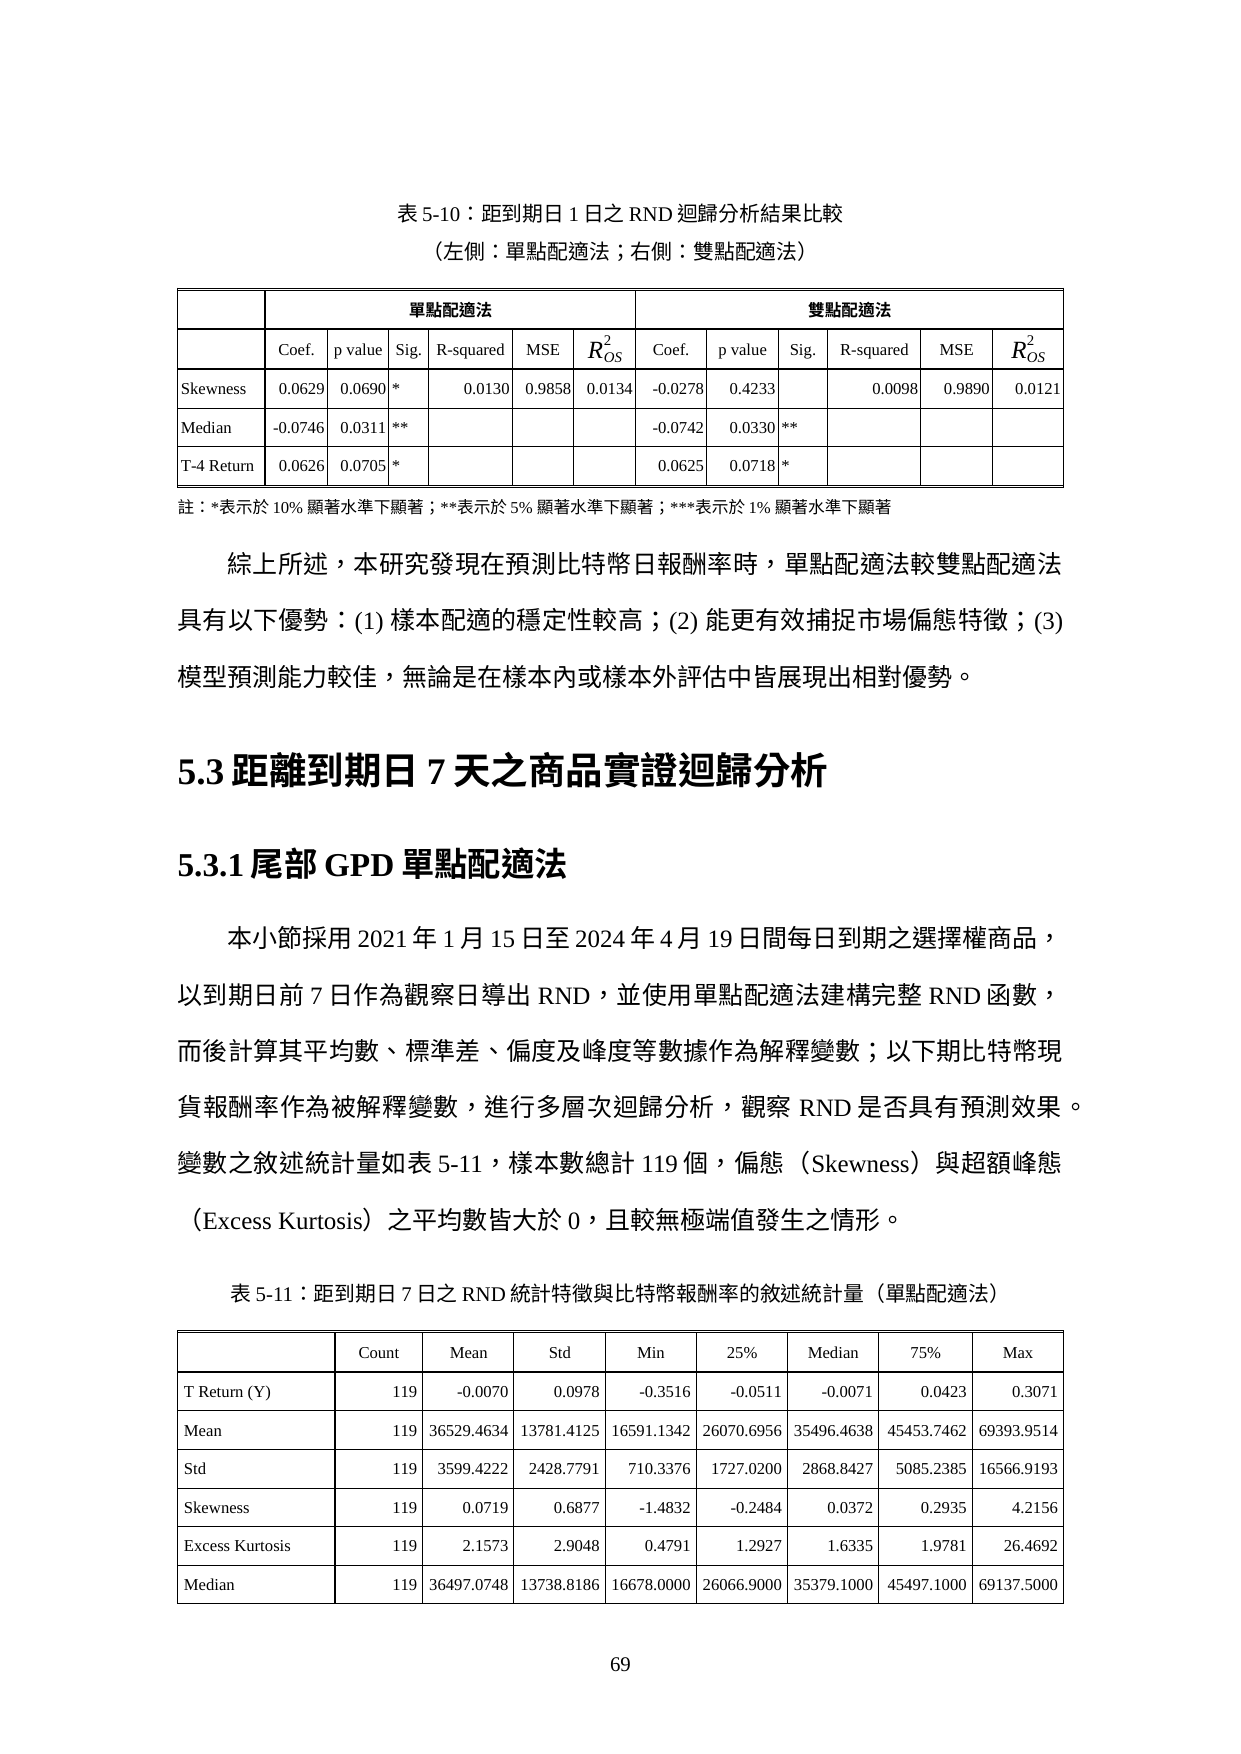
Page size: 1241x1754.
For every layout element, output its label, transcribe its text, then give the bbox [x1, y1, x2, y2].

table_cell 5085.2385 [879, 1450, 972, 1487]
text 綜上所述，本研究發現在預測比特幣日報酬率時，單點配適法較雙點配適法具有以下優勢：(1) 樣本配適的穩定性較高；(2) 能更有效捕捉市場偏態特徵；(3) 模型預測能力較佳，無論是在樣本內或樣本外評估中皆展現出相對優勢。 [177, 544, 1063, 694]
table_cell 3599.4222 [423, 1450, 513, 1487]
table_cell 4.2156 [973, 1489, 1063, 1526]
table_cell [574, 330, 635, 368]
table_cell 69393.9514 [973, 1411, 1063, 1449]
table_cell * [389, 447, 428, 484]
text 本小節採用2021年1月15日至2024年4月19日間每日到期之選擇權商品，以到期日前7日作為觀察日導出RND，並使用單點配適法建構完整RND函數，而後計算其平均數、標準差、偏度及峰度等數據作為解釋變數；以下期比特幣現貨報酬率作為被解釋變數，進行多層次迴歸分析，觀察RND是否具有預測效果。變數之敘述統計量如表5-11，樣本數總計119個，偏態（Skewness）與超額峰態（Excess Kurtosis）之平均數皆大於0，且較無極端值發生之情形。 [177, 918, 1063, 1237]
table_cell 35379.1000 [788, 1566, 878, 1603]
table_cell 2428.7791 [514, 1450, 605, 1487]
table_cell -0.3516 [606, 1373, 696, 1410]
table_cell 119 [336, 1450, 422, 1487]
table_cell Coef. [636, 330, 706, 368]
table_header [178, 1333, 334, 1371]
table_cell 119 [336, 1411, 422, 1449]
table_cell 0.9890 [921, 370, 992, 407]
subtitle 5.3.1尾部GPD單點配適法 [177, 824, 1063, 899]
table_cell p value [328, 330, 388, 368]
table_cell 0.0629 [266, 370, 327, 407]
table_cell 0.0625 [636, 447, 706, 484]
table_cell [513, 409, 573, 446]
table_cell MSE [921, 330, 992, 368]
table_cell Median [178, 1566, 334, 1603]
table_cell MSE [513, 330, 573, 368]
table_cell 0.4791 [606, 1527, 696, 1564]
table_cell 0.0330 [707, 409, 778, 446]
table_cell 0.0705 [328, 447, 388, 484]
table_cell 119 [336, 1527, 422, 1564]
table_cell 119 [336, 1566, 422, 1603]
table_cell [921, 409, 992, 446]
table_cell 26.4692 [973, 1527, 1063, 1564]
table_cell 0.6877 [514, 1489, 605, 1526]
table_cell T-4 Return [178, 447, 264, 484]
table_cell -1.4832 [606, 1489, 696, 1526]
table_cell [513, 447, 573, 484]
table_cell Std [178, 1450, 334, 1487]
table_cell [921, 447, 992, 484]
table_header 75% [879, 1333, 972, 1371]
table_header Median [788, 1333, 878, 1371]
table_header Max [973, 1333, 1063, 1371]
table_cell -0.0278 [636, 370, 706, 407]
table_cell 2.9048 [514, 1527, 605, 1564]
table_cell 1.6335 [788, 1527, 878, 1564]
table_cell * [779, 447, 827, 484]
table_header Count [336, 1333, 422, 1371]
table_cell 35496.4638 [788, 1411, 878, 1449]
table_cell * [389, 370, 428, 407]
table_cell -0.2484 [697, 1489, 787, 1526]
table_cell 26066.9000 [697, 1566, 787, 1603]
table_cell p value [707, 330, 778, 368]
table_cell 1727.0200 [697, 1450, 787, 1487]
table_cell 119 [336, 1489, 422, 1526]
table_cell 0.0134 [574, 370, 635, 407]
table_cell 0.2935 [879, 1489, 972, 1526]
table_cell [828, 409, 920, 446]
table_cell -0.0071 [788, 1373, 878, 1410]
table_cell -0.0511 [697, 1373, 787, 1410]
table_cell Mean [178, 1411, 334, 1449]
table_cell ** [779, 409, 827, 446]
text 表5-10：距到期日1日之RND迴歸分析結果比較 （左側：單點配適法；右側：雙點配適法） [177, 194, 1063, 269]
table_cell 2.1573 [423, 1527, 513, 1564]
table_cell 0.3071 [973, 1373, 1063, 1410]
table_cell 710.3376 [606, 1450, 696, 1487]
table_cell 36497.0748 [423, 1566, 513, 1603]
text 註：*表示於10% 顯著水準下顯著；**表示於5% 顯著水準下顯著；***表示於1% 顯著水準下顯著 [177, 488, 1063, 525]
table_cell 45453.7462 [879, 1411, 972, 1449]
table_header Mean [423, 1333, 513, 1371]
table_cell [993, 330, 1063, 368]
table_cell 45497.1000 [879, 1566, 972, 1603]
table_cell [779, 370, 827, 407]
table_cell [828, 447, 920, 484]
table_cell Sig. [389, 330, 428, 368]
table_cell [993, 409, 1063, 446]
table_cell [429, 409, 512, 446]
table_cell Skewness [178, 370, 264, 407]
table_cell 0.0626 [266, 447, 327, 484]
table_cell 69137.5000 [973, 1566, 1063, 1603]
text 表5-11：距到期日7日之RND統計特徵與比特幣報酬率的敘述統計量（單點配適法） [177, 1274, 1063, 1311]
table_cell 16566.9193 [973, 1450, 1063, 1487]
table_cell 1.9781 [879, 1527, 972, 1564]
table_cell [993, 447, 1063, 484]
table_cell -0.0742 [636, 409, 706, 446]
table_cell T Return (Y) [178, 1373, 334, 1410]
table_cell Sig. [779, 330, 827, 368]
table_cell 2868.8427 [788, 1450, 878, 1487]
table_header 25% [697, 1333, 787, 1371]
table_cell 0.0121 [993, 370, 1063, 407]
table_cell [574, 447, 635, 484]
table_cell 0.0098 [828, 370, 920, 407]
table_cell Median [178, 409, 264, 446]
table_cell ** [389, 409, 428, 446]
table_cell 0.9858 [513, 370, 573, 407]
table_header Std [514, 1333, 605, 1371]
table_cell 0.0423 [879, 1373, 972, 1410]
table_cell [178, 330, 264, 368]
table_cell -0.0746 [266, 409, 327, 446]
table_cell R-squared [828, 330, 920, 368]
table_cell Coef. [266, 330, 327, 368]
table_cell 13781.4125 [514, 1411, 605, 1449]
table_header 單點配適法 [266, 291, 635, 328]
table_cell 0.0719 [423, 1489, 513, 1526]
table_cell 0.0690 [328, 370, 388, 407]
table_cell 16678.0000 [606, 1566, 696, 1603]
table_cell 0.0372 [788, 1489, 878, 1526]
table_cell 16591.1342 [606, 1411, 696, 1449]
table_cell 0.0130 [429, 370, 512, 407]
table_cell 13738.8186 [514, 1566, 605, 1603]
table_cell 0.4233 [707, 370, 778, 407]
table_header 雙點配適法 [636, 291, 1063, 328]
table_cell [429, 447, 512, 484]
table_cell 0.0718 [707, 447, 778, 484]
table_cell 26070.6956 [697, 1411, 787, 1449]
table_cell 119 [336, 1373, 422, 1410]
table_header Min [606, 1333, 696, 1371]
table_cell 36529.4634 [423, 1411, 513, 1449]
table_cell 0.0978 [514, 1373, 605, 1410]
table_cell -0.0070 [423, 1373, 513, 1410]
subtitle 5.3距離到期日7天之商品實證迴歸分析 [177, 731, 1063, 806]
table_cell Skewness [178, 1489, 334, 1526]
table_cell [574, 409, 635, 446]
table_cell Excess Kurtosis [178, 1527, 334, 1564]
table_cell R-squared [429, 330, 512, 368]
table_cell 0.0311 [328, 409, 388, 446]
table_cell 1.2927 [697, 1527, 787, 1564]
table_header [178, 291, 264, 328]
